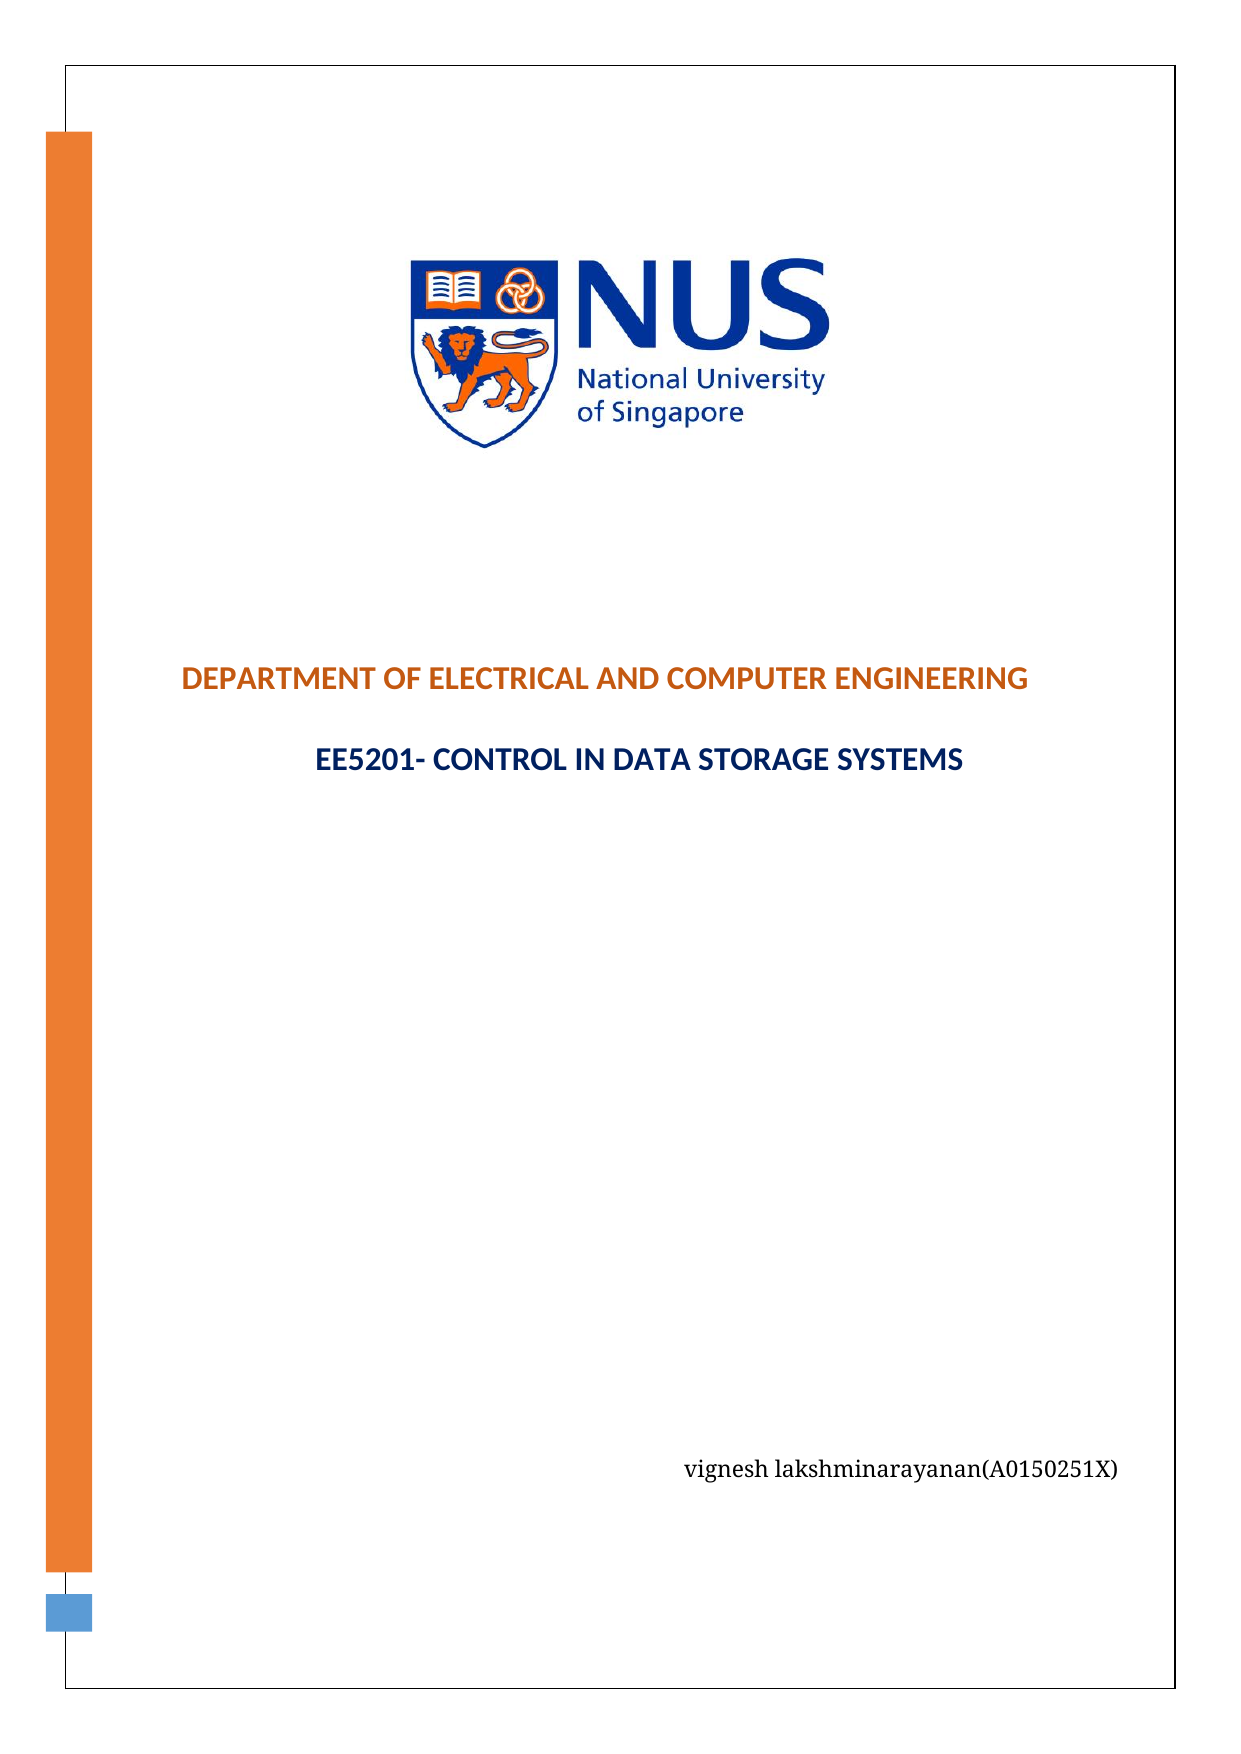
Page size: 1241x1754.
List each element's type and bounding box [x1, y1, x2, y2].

picture [327, 177, 912, 531]
